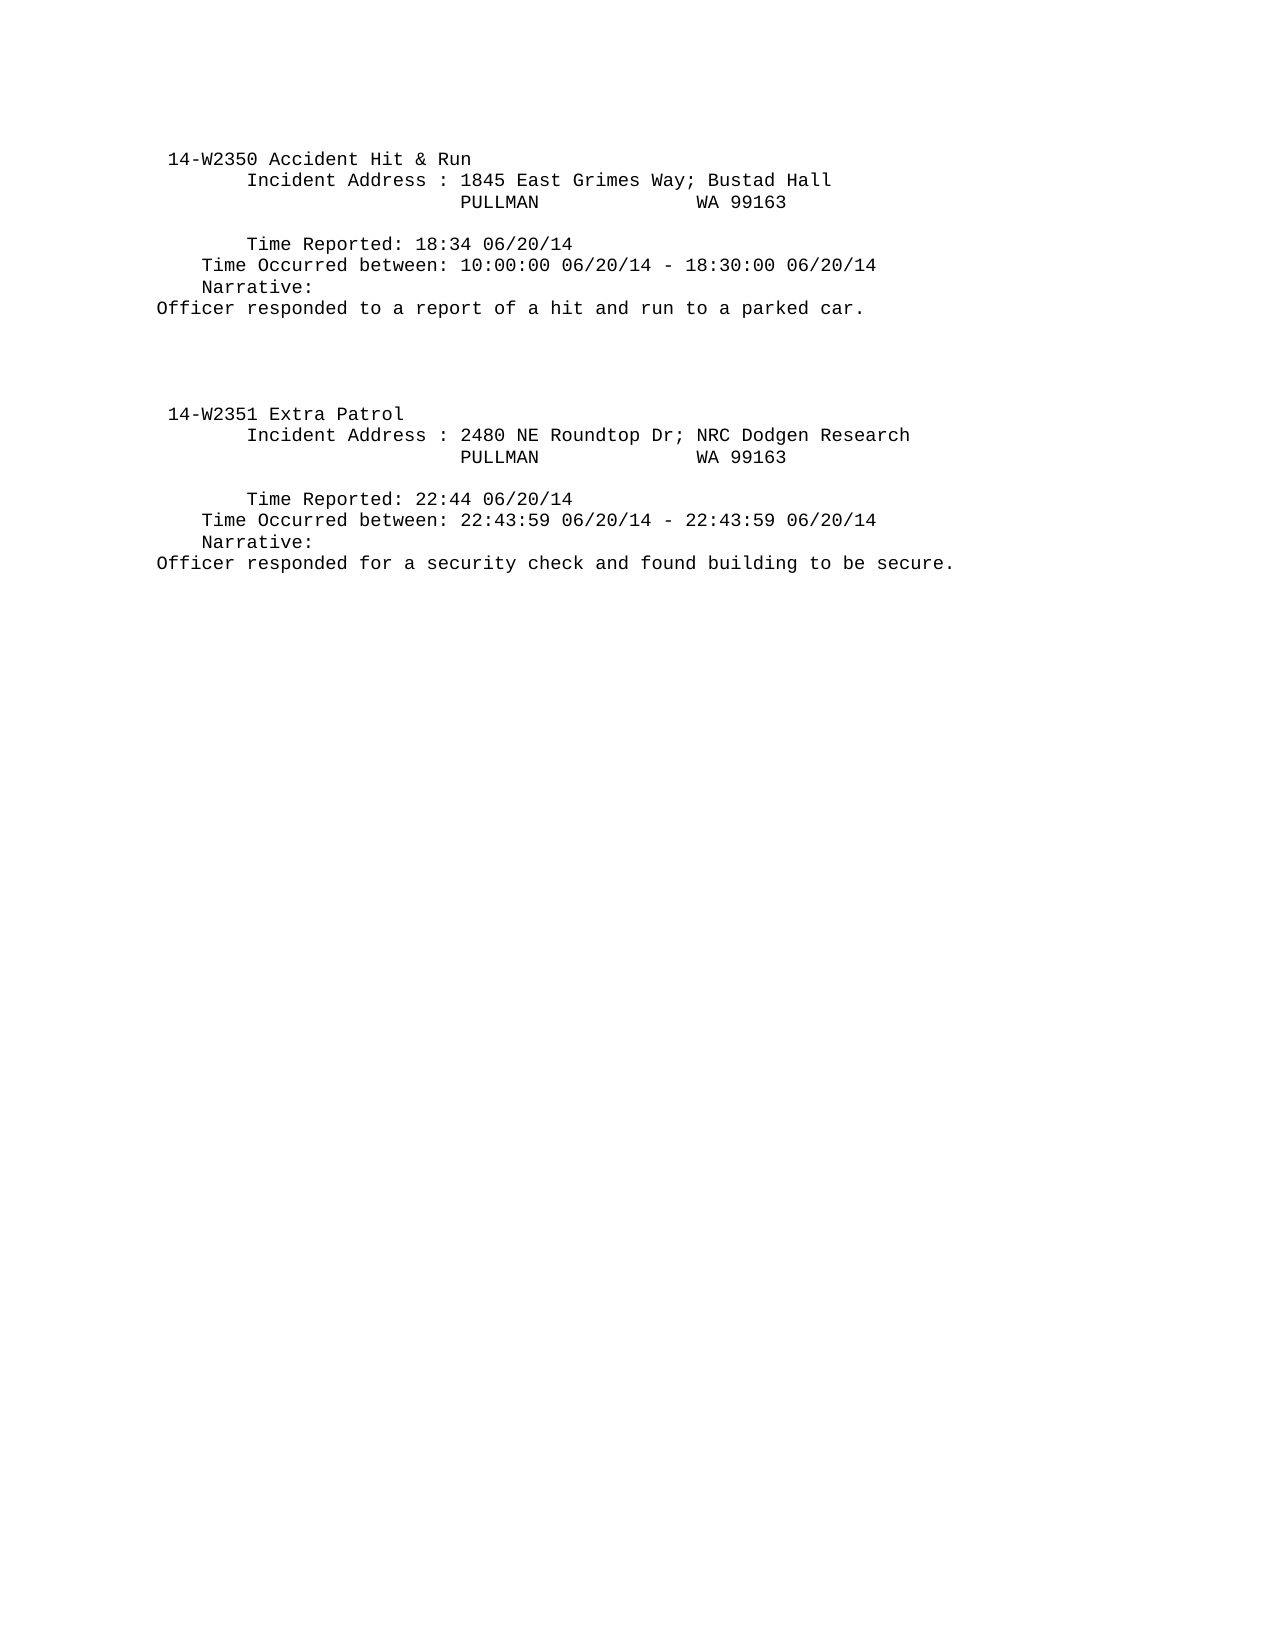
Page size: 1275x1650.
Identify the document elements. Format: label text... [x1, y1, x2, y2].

text Narrative: [156, 277, 1118, 299]
text Narrative: [156, 532, 1118, 554]
text Time Occurred between: 10:00:00 06/20/14 - 18:30:00 06/20/14 [156, 256, 1118, 277]
text 14-W2350 Accident Hit & Run [156, 150, 1118, 171]
text Incident Address : 2480 NE Roundtop Dr; NRC Dodgen Research [156, 426, 1118, 447]
text PULLMAN WA 99163 [156, 447, 1118, 469]
text Officer responded for a security check and found building to be secure. [156, 554, 1118, 575]
text Time Reported: 18:34 06/20/14 [156, 235, 1118, 256]
text Incident Address : 1845 East Grimes Way; Bustad Hall [156, 171, 1118, 192]
text Officer responded to a report of a hit and run to a parked car. [156, 299, 1118, 320]
text Time Occurred between: 22:43:59 06/20/14 - 22:43:59 06/20/14 [156, 511, 1118, 532]
text 14-W2351 Extra Patrol [156, 405, 1118, 426]
text Time Reported: 22:44 06/20/14 [156, 490, 1118, 511]
text PULLMAN WA 99163 [156, 192, 1118, 214]
